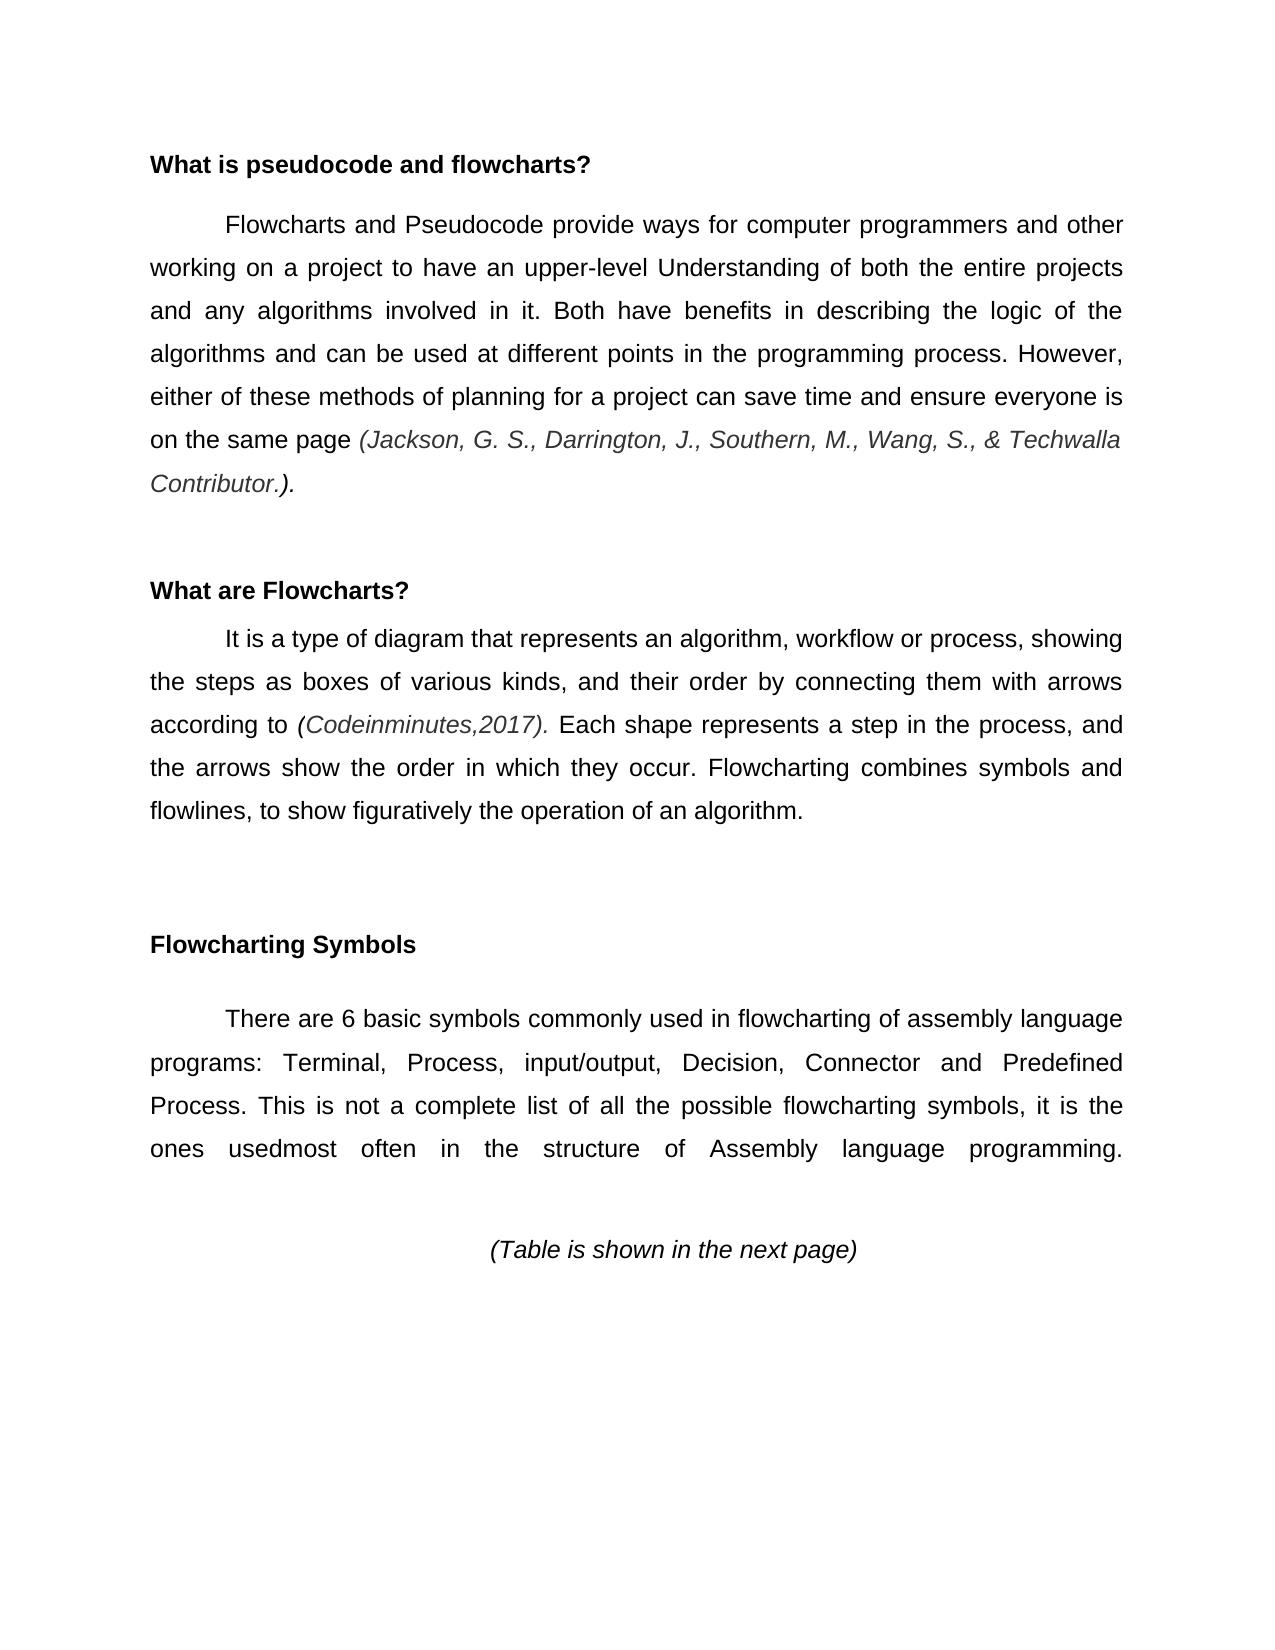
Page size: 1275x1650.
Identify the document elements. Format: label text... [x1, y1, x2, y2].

text Flowcharts and Pseudocode provide ways for computer programmers and other working on a project to have an upper-level Understanding of both the entire projects and any algorithms involved in it. Both have benefits in describing the logic of the algorithms and can be used at different points in the programming process. However, either of these methods of planning for a project can save time and ensure everyone is on the same page (Jackson, G. S., Darrington, J., Southern, M., Wang, S., & Techwalla Contributor.). [150, 210, 1125, 497]
text What is pseudocode and flowcharts? [150, 150, 1125, 179]
text Flowcharting Symbols [150, 930, 1125, 959]
text (Table is shown in the next page) [150, 1235, 1125, 1264]
text What are Flowcharts? [150, 576, 1125, 605]
text It is a type of diagram that represents an algorithm, workflow or process, showing the steps as boxes of various kinds, and their order by connecting them with arrows according to (Codeinminutes,2017). Each shape represents a step in the process, and the arrows show the order in which they occur. Flowcharting combines symbols and flowlines, to show figuratively the operation of an algorithm. [150, 624, 1125, 825]
text There are 6 basic symbols commonly used in flowcharting of assembly language programs: Terminal, Process, input/output, Decision, Connector and Predefined Process. This is not a complete list of all the possible flowcharting symbols, it is the ones usedmost often in the structure of Assembly language programming. [150, 1004, 1125, 1204]
